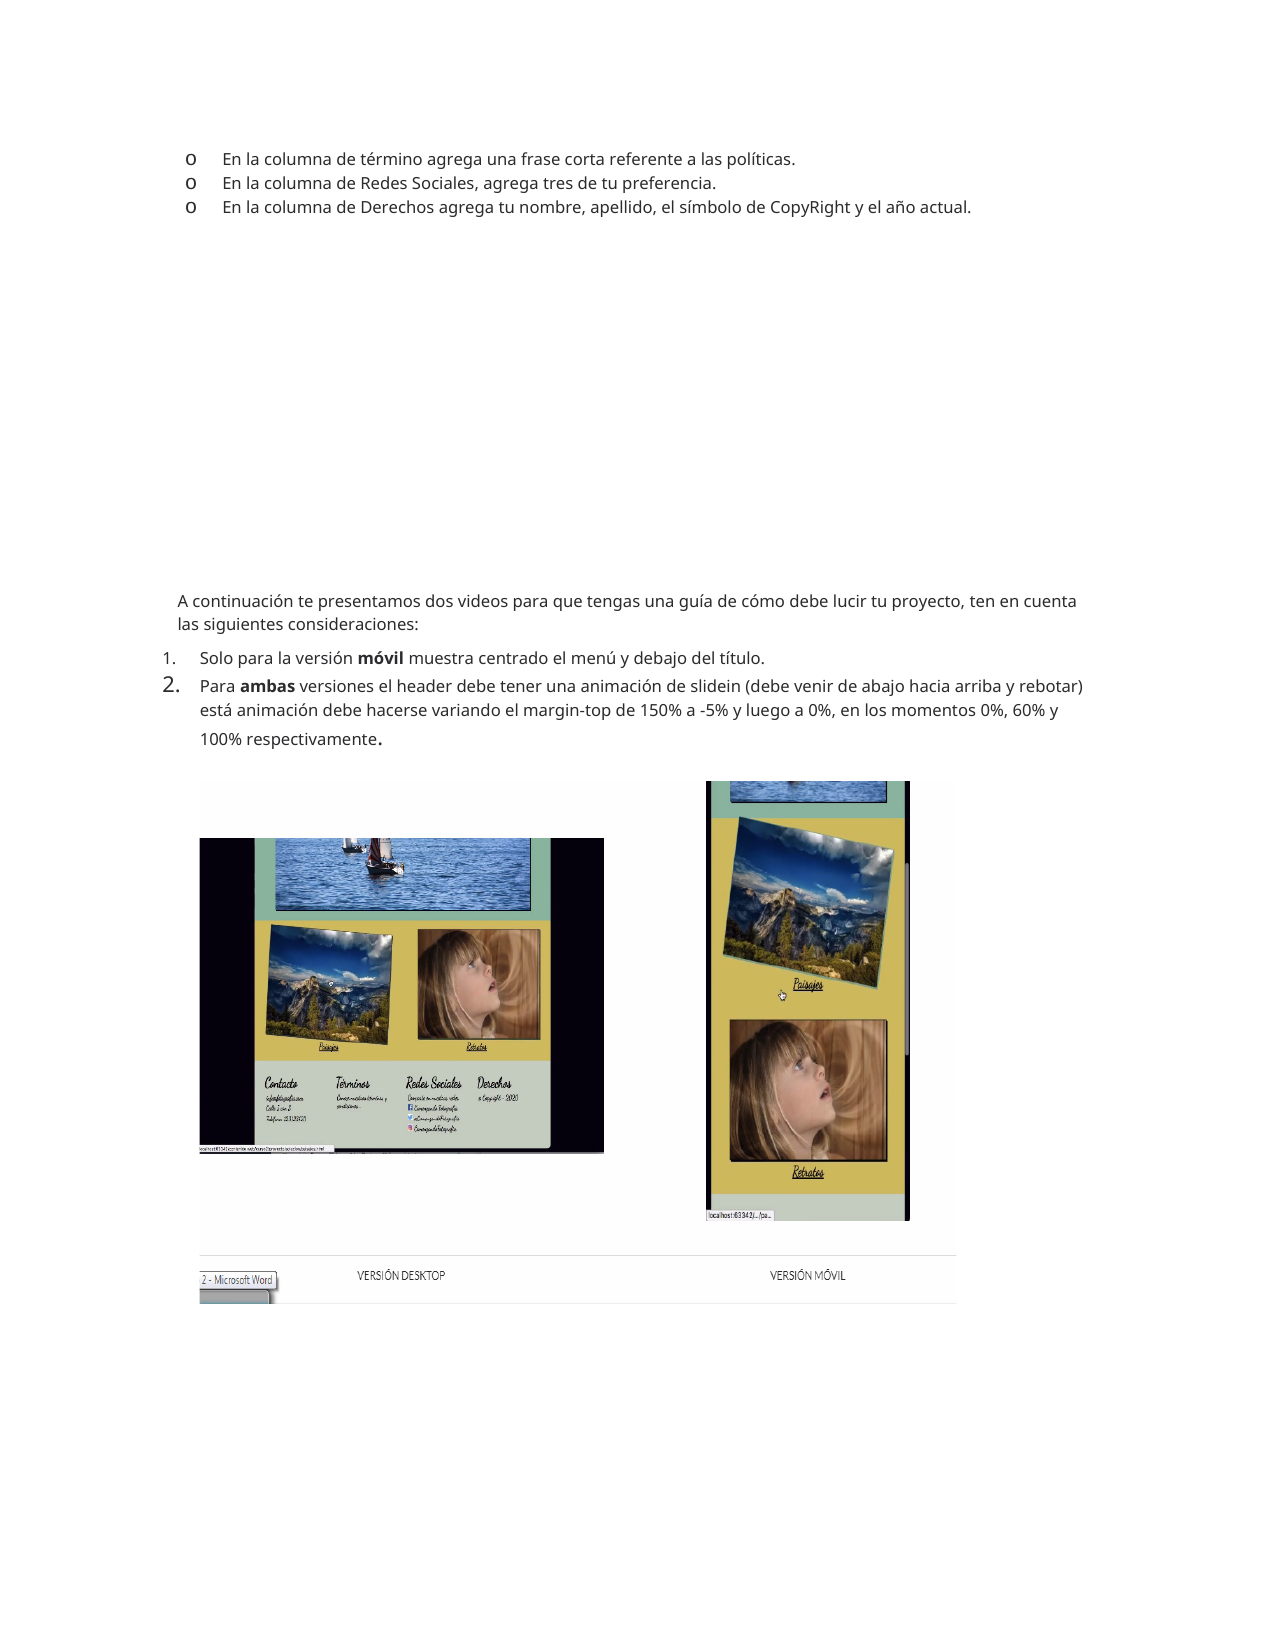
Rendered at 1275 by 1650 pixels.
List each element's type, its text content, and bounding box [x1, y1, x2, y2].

text A continuación te presentamos dos videos para que tengas una guía de cómo debe lucir tu proyecto, ten en cuenta las siguientes consideraciones: [177, 590, 1098, 635]
list En la columna de Derechos agrega tu nombre, apellido, el símbolo de CopyRight y el año actual. [184, 196, 1098, 220]
list En la columna de Redes Sociales, agrega tres de tu preferencia. [184, 172, 1098, 196]
picture [199, 781, 957, 1304]
list Para ambas versiones el header debe tener una animación de slidein (debe venir de abajo hacia arriba y rebotar) está animación debe hacerse variando el margin-top de 150% a -5% y luego a 0%, en los momentos 0%, 60% y 100% respectivamente. [162, 669, 1098, 752]
list En la columna de término agrega una frase corta referente a las políticas. [184, 148, 1098, 172]
list Solo para la versión móvil muestra centrado el menú y debajo del título. [162, 647, 1098, 669]
